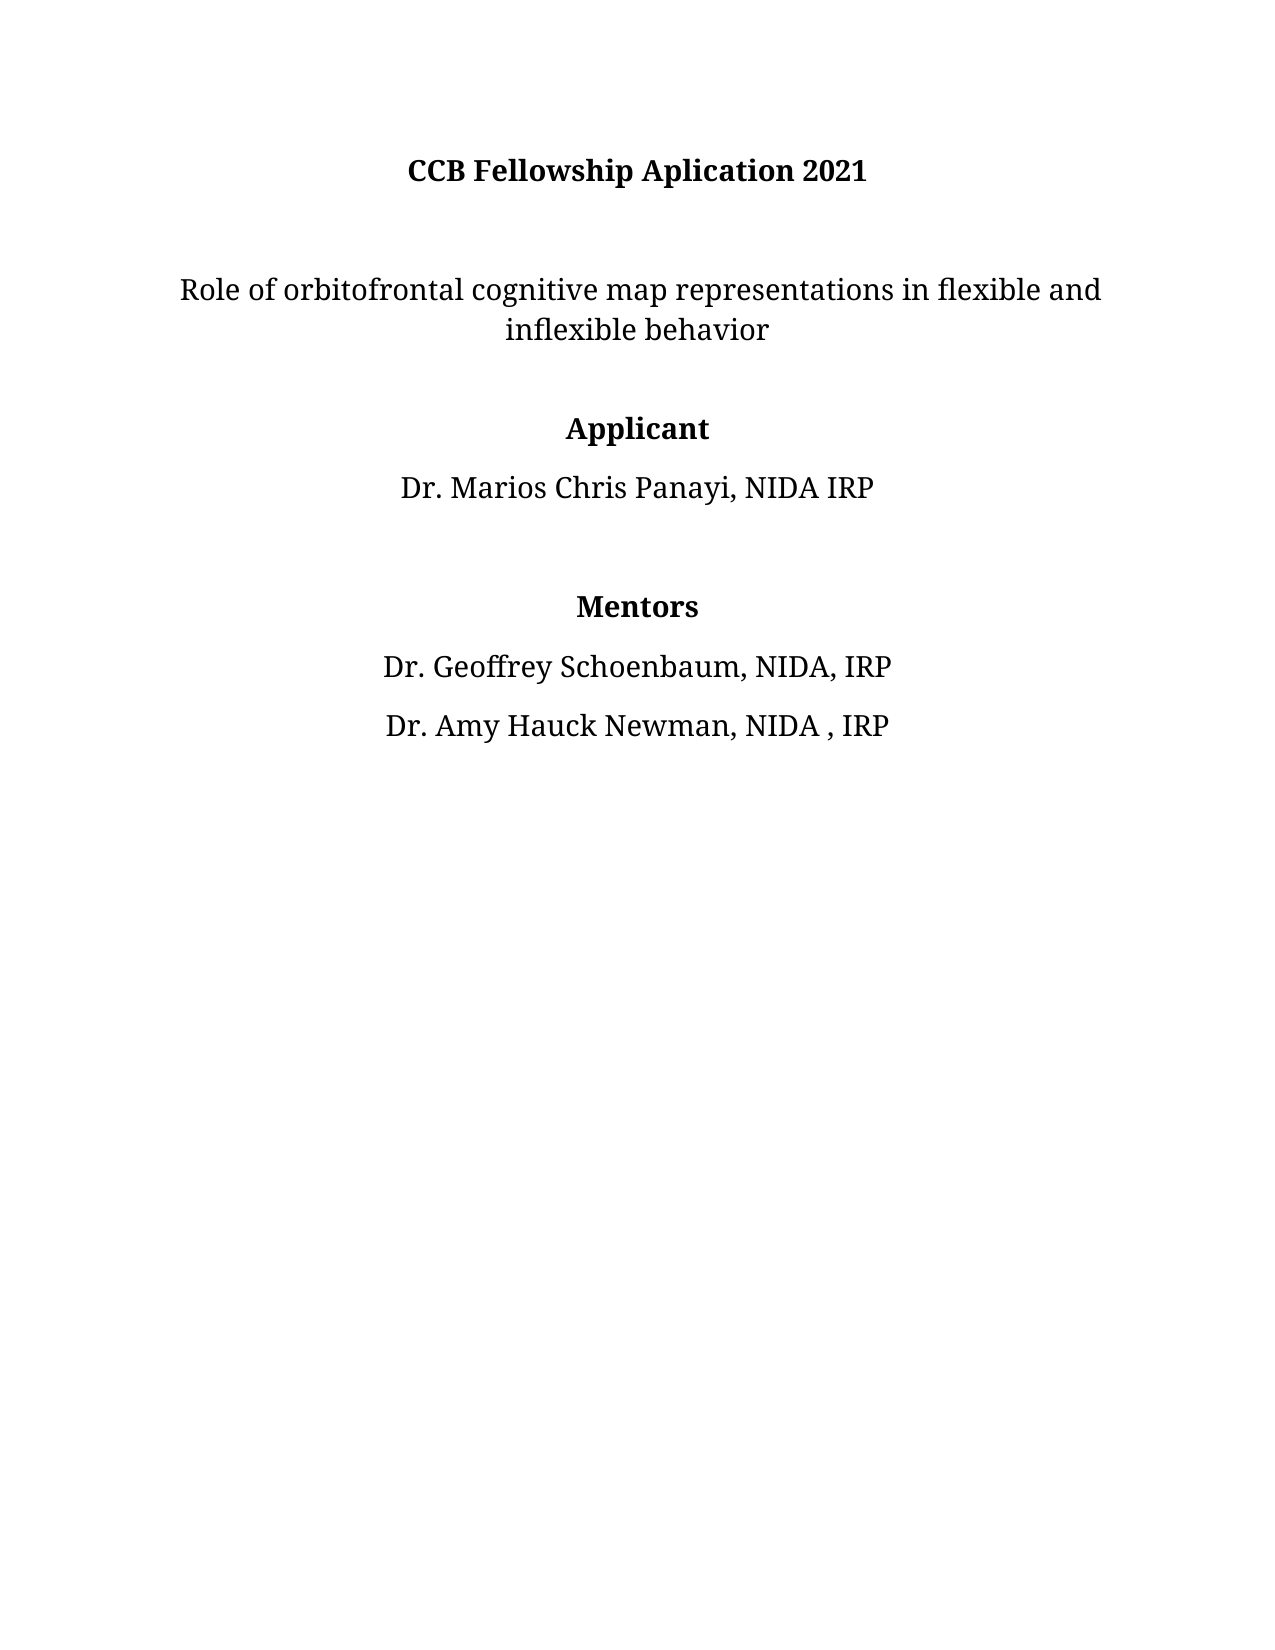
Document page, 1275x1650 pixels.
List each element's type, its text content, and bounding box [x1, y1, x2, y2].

text CCB Fellowship Aplication 2021 [150, 150, 1125, 190]
text Mentors [150, 586, 1125, 626]
text Dr. Geoffrey Schoenbaum, NIDA, IRP [150, 646, 1125, 686]
text Applicant [150, 408, 1125, 448]
text Dr. Amy Hauck Newman, NIDA , IRP [150, 705, 1125, 745]
text Dr. Marios Chris Panayi, NIDA IRP [150, 467, 1125, 507]
